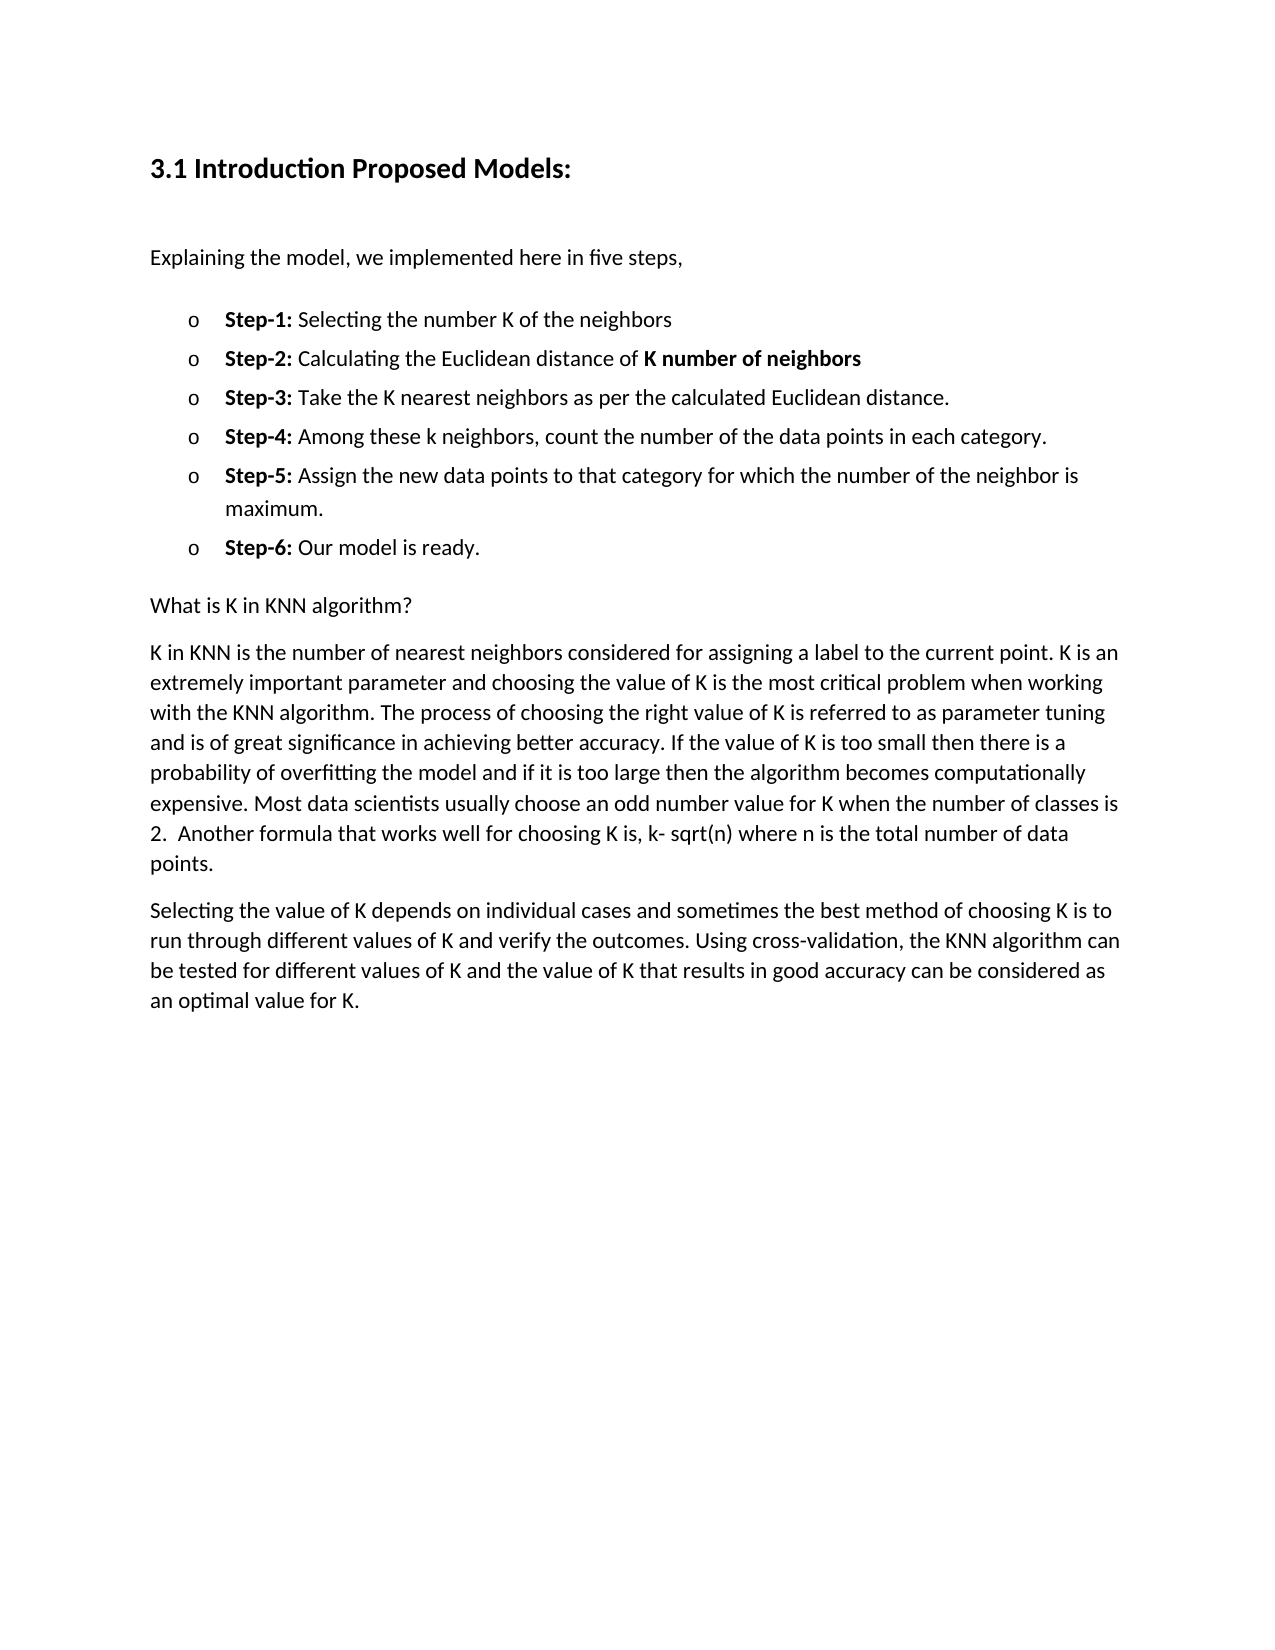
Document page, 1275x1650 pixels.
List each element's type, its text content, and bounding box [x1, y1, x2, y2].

list Step-1: Selecting the number K of the neighbors [187, 301, 1125, 333]
text 3.1 Introduction Proposed Models: [150, 150, 1125, 186]
text Explaining the model, we implemented here in five steps, [150, 215, 1125, 272]
text What is K in KNN algorithm? [150, 591, 1125, 619]
list Step-6: Our model is ready. [187, 529, 1125, 562]
list Step-3: Take the K nearest neighbors as per the calculated Euclidean distance. [187, 379, 1125, 412]
list Step-5: Assign the new data points to that category for which the number of the neighbor is maximum. [187, 457, 1125, 523]
list Step-4: Among these k neighbors, count the number of the data points in each category. [187, 418, 1125, 451]
text K in KNN is the number of nearest neighbors considered for assigning a label to the current point. K is an extremely important parameter and choosing the value of K is the most critical problem when working with the KNN algorithm. The process of choosing the right value of K is referred to as parameter tuning and is of great significance in achieving better accuracy. If the value of K is too small then there is a probability of overfitting the model and if it is too large then the algorithm becomes computationally expensive. Most data scientists usually choose an odd number value for K when the number of classes is 2. Another formula that works well for choosing K is, k- sqrt(n) where n is the total number of data points. [150, 638, 1125, 877]
list Step-2: Calculating the Euclidean distance of K number of neighbors [187, 340, 1125, 373]
text Selecting the value of K depends on individual cases and sometimes the best method of choosing K is to run through different values of K and verify the outcomes. Using cross-validation, the KNN algorithm can be tested for different values of K and the value of K that results in good accuracy can be considered as an optimal value for K. [150, 896, 1125, 1075]
